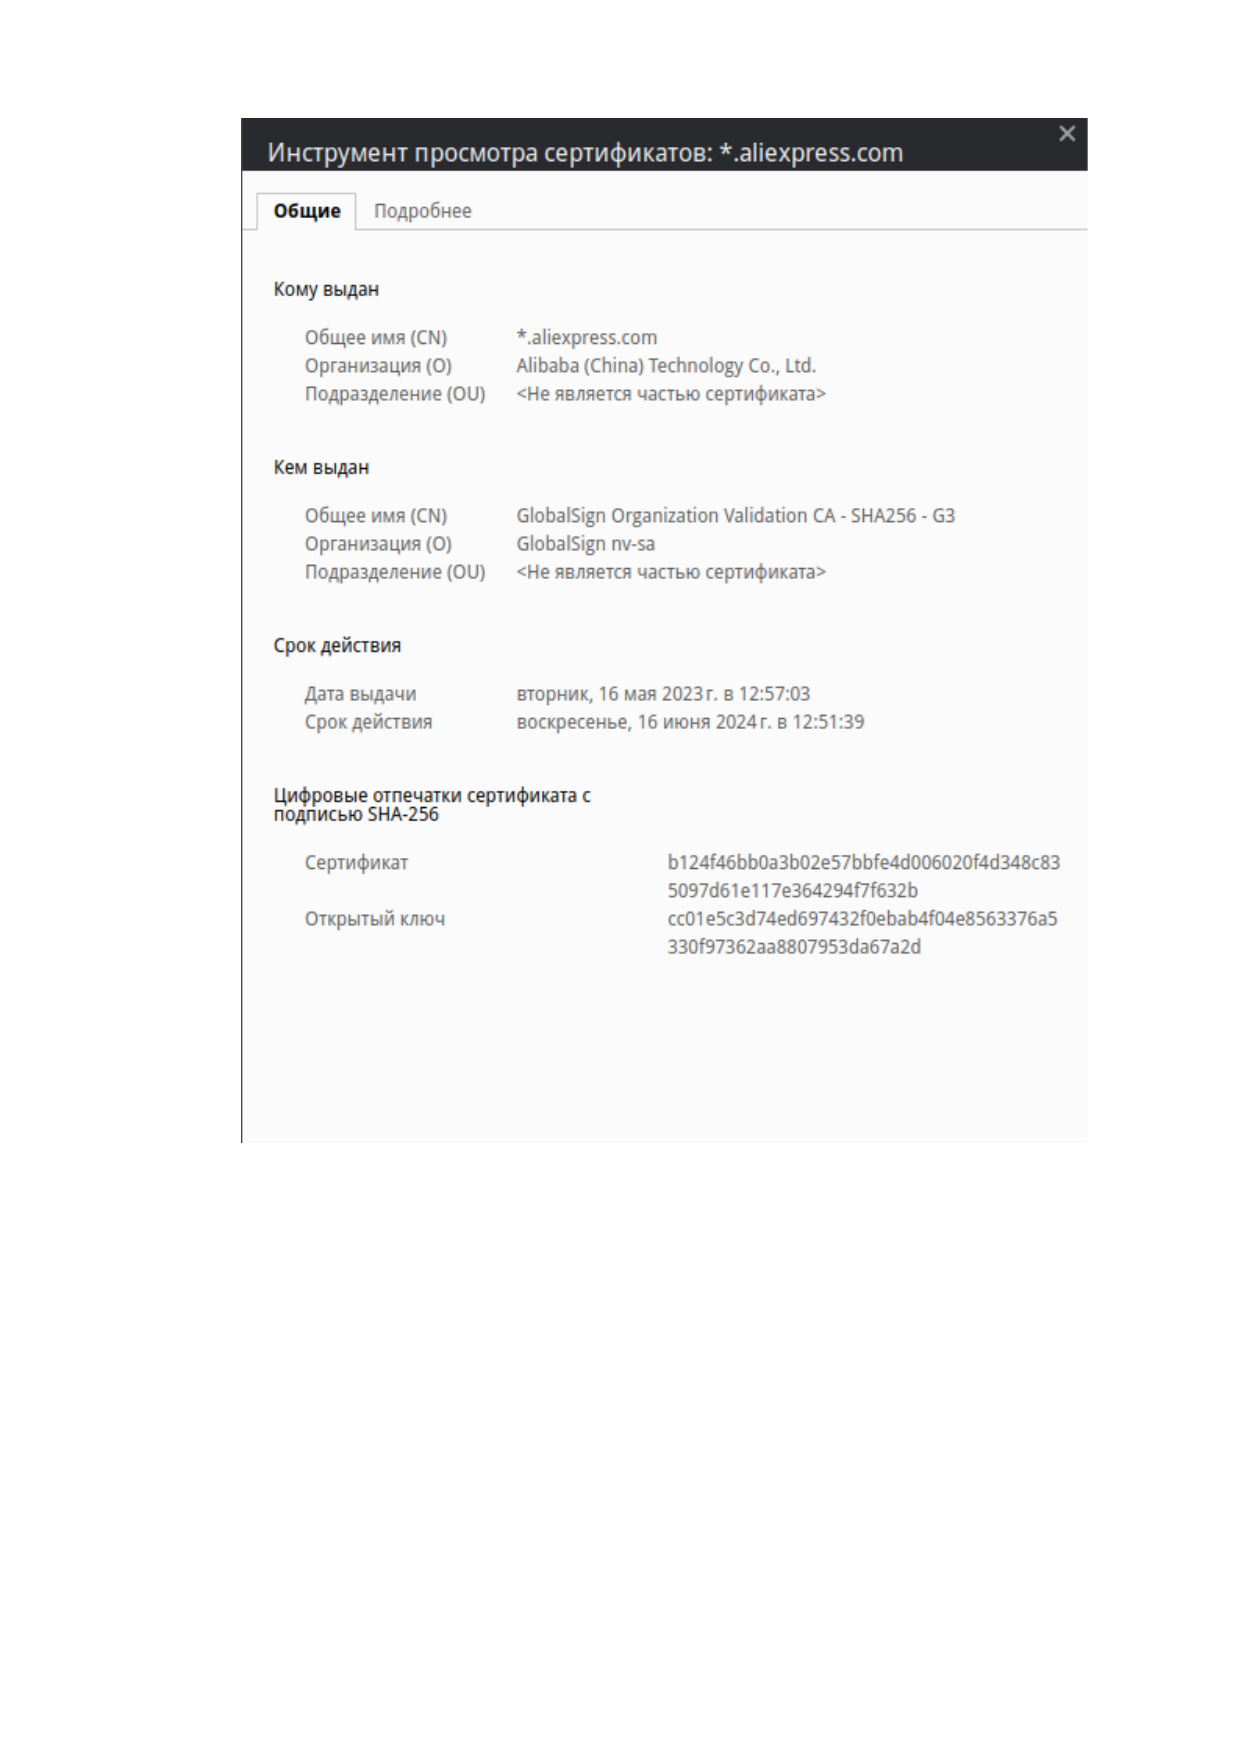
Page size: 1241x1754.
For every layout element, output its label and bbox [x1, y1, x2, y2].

picture [241, 118, 1088, 1143]
